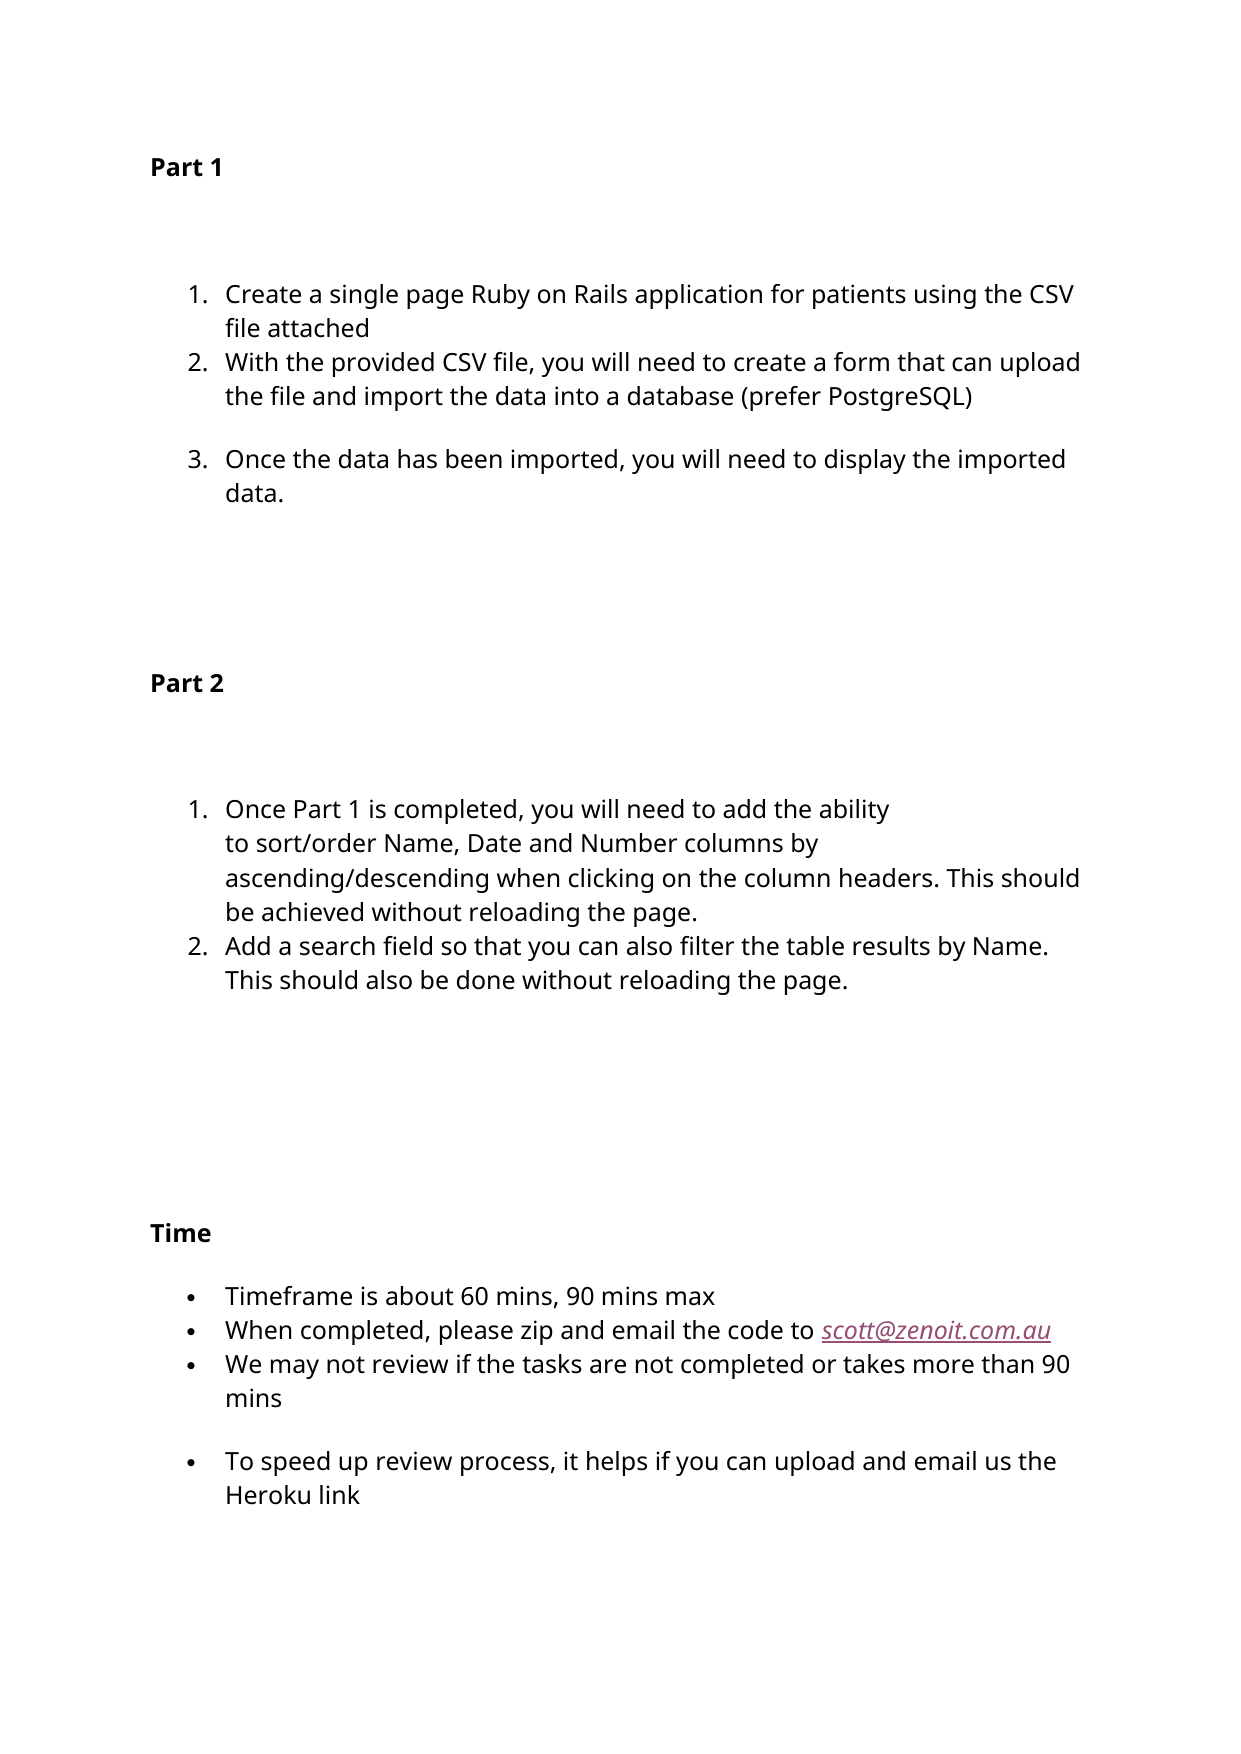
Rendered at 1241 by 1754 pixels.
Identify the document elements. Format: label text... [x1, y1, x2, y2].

list Once Part 1 is completed, you will need to add the ability to sort/order Name, Date and Number columns by ascending/descending when clicking on the column headers. This should be achieved without reloading the page. [187, 792, 1090, 928]
list To speed up review process, it helps if you can upload and email us the Heroku link [187, 1444, 1090, 1512]
list When completed, please zip and email the code to scott@zenoit.com.au [187, 1313, 1090, 1347]
list With the provided CSV file, you will need to create a form that can upload the file and import the data into a database (prefer PostgreSQL) [187, 344, 1090, 413]
list Once the data has been imported, you will need to display the imported data. [187, 442, 1090, 510]
list Timeframe is about 60 mins, 90 mins max [187, 1278, 1090, 1313]
text Part 1 [150, 150, 1090, 184]
list We may not review if the tasks are not completed or takes more than 90 mins [187, 1347, 1090, 1415]
list Add a search field so that you can also filter the table results by Name. This should also be done without reloading the page. [187, 928, 1090, 996]
list Create a single page Ruby on Rails application for patients using the CSV file attached [187, 276, 1090, 344]
text Time [150, 1215, 1090, 1249]
text Part 2 [150, 666, 1090, 700]
